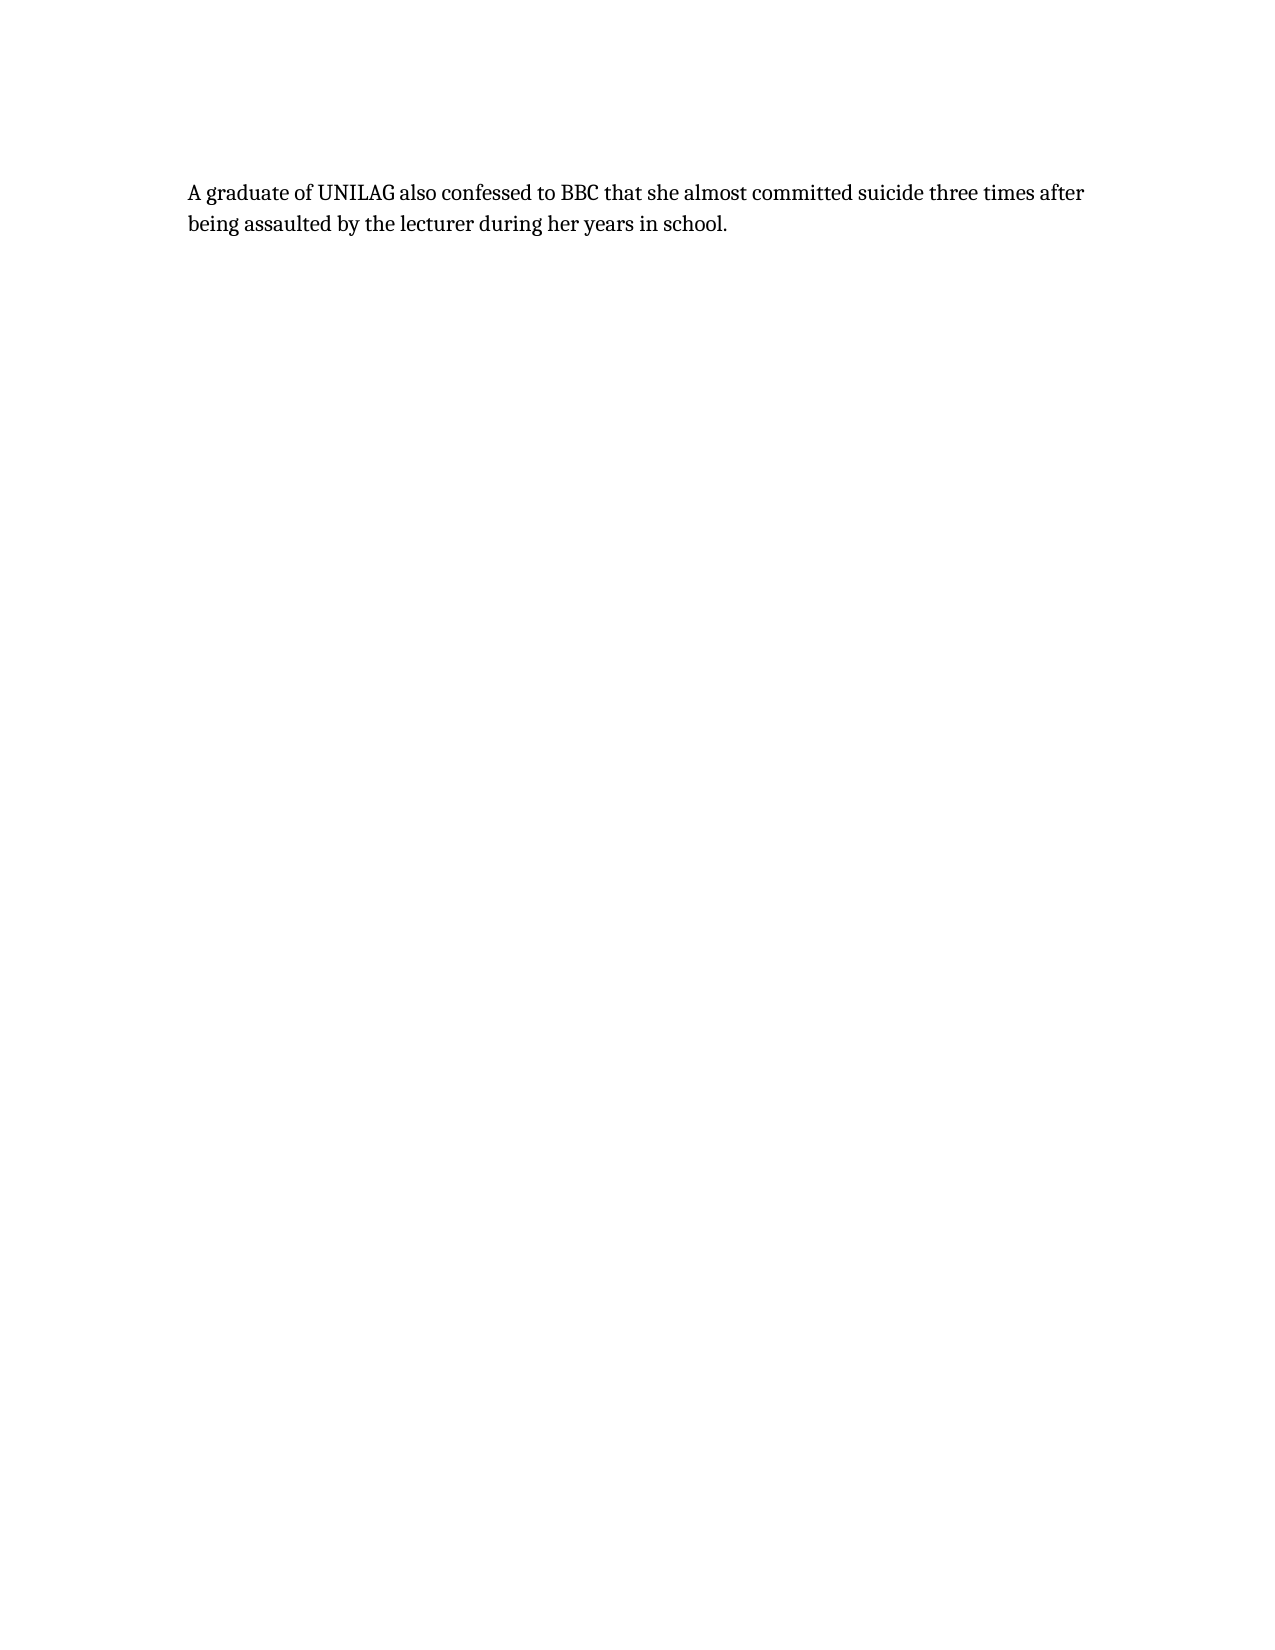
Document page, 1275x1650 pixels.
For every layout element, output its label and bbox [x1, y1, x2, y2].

text [187, 150, 1087, 237]
